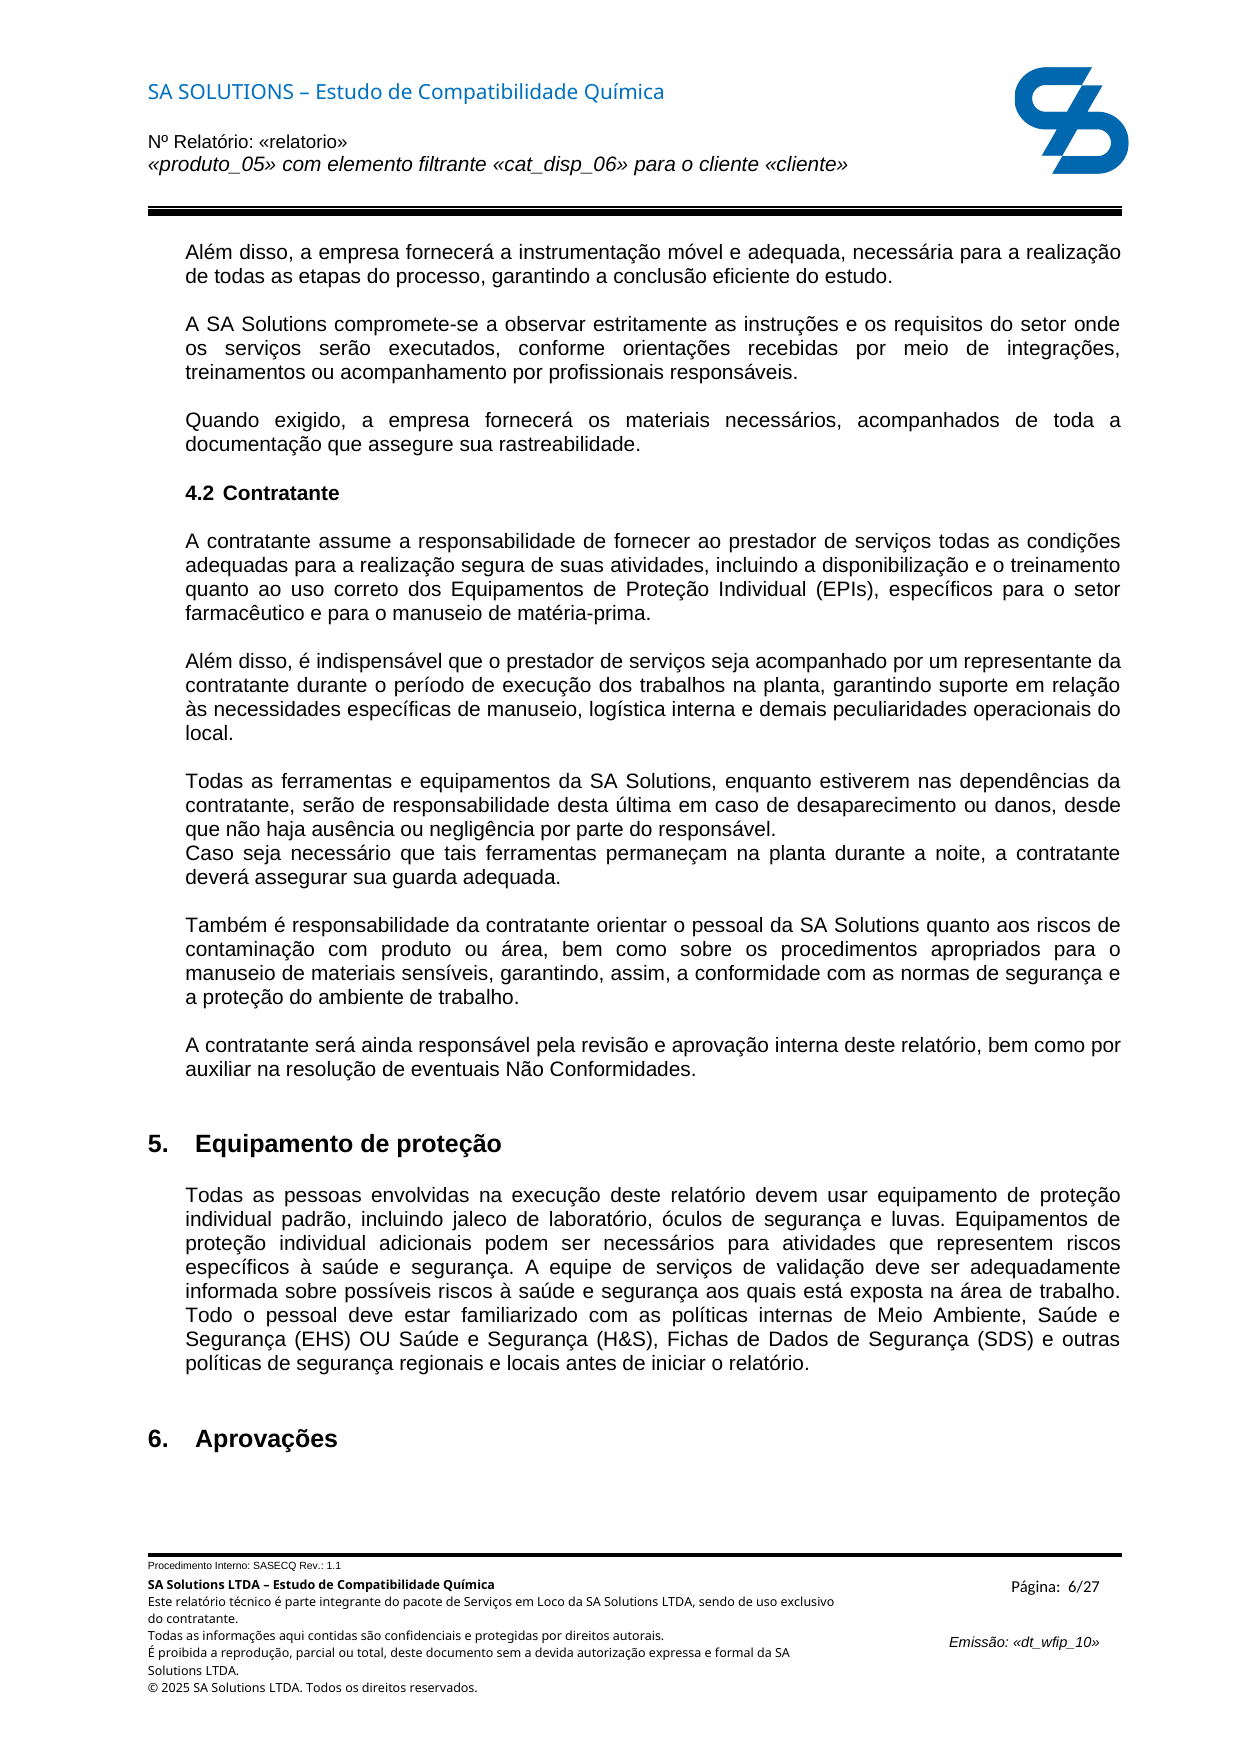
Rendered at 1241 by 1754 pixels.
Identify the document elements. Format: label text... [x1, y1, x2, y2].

text Também é responsabilidade da contratante orientar o pessoal da SA Solutions quanto aos riscos de contaminação com produto ou área, bem como sobre os procedimentos apropriados para o manuseio de materiais sensíveis, garantindo, assim, a conformidade com as normas de segurança e a proteção do ambiente de trabalho. [185, 913, 1122, 1008]
text A SA Solutions compromete-se a observar estritamente as instruções e os requisitos do setor onde os serviços serão executados, conforme orientações recebidas por meio de integrações, treinamentos ou acompanhamento por profissionais responsáveis. [185, 312, 1122, 383]
text Além disso, é indispensável que o prestador de serviços seja acompanhado por um representante da contratante durante o período de execução dos trabalhos na planta, garantindo suporte em relação às necessidades específicas de manuseio, logística interna e demais peculiaridades operacionais do local. [185, 649, 1122, 745]
list Contratante [185, 480, 1122, 504]
text A contratante será ainda responsável pela revisão e aprovação interna deste relatório, bem como por auxiliar na resolução de eventuais Não Conformidades. [185, 1032, 1122, 1080]
list Aprovações [148, 1424, 1122, 1452]
list Equipamento de proteção [148, 1129, 1122, 1158]
text Quando exigido, a empresa fornecerá os materiais necessários, acompanhados de toda a documentação que assegure sua rastreabilidade. [185, 407, 1122, 455]
picture [1014, 67, 1129, 174]
text Todas as ferramentas e equipamentos da SA Solutions, enquanto estiverem nas dependências da contratante, serão de responsabilidade desta última em caso de desaparecimento ou danos, desde que não haja ausência ou negligência por parte do responsável. [185, 769, 1122, 841]
text Todas as pessoas envolvidas na execução deste relatório devem usar equipamento de proteção individual padrão, incluindo jaleco de laboratório, óculos de segurança e luvas. Equipamentos de proteção individual adicionais podem ser necessários para atividades que representem riscos específicos à saúde e segurança. A equipe de serviços de validação deve ser adequadamente informada sobre possíveis riscos à saúde e segurança aos quais está exposta na área de trabalho. Todo o pessoal deve estar familiarizado com as políticas internas de Meio Ambiente, Saúde e Segurança (EHS) OU Saúde e Segurança (H&S), Fichas de Dados de Segurança (SDS) e outras políticas de segurança regionais e locais antes de iniciar o relatório. [185, 1183, 1122, 1375]
text Além disso, a empresa fornecerá a instrumentação móvel e adequada, necessária para a realização de todas as etapas do processo, garantindo a conclusão eficiente do estudo. [185, 240, 1122, 288]
text A contratante assume a responsabilidade de fornecer ao prestador de serviços todas as condições adequadas para a realização segura de suas atividades, incluindo a disponibilização e o treinamento quanto ao uso correto dos Equipamentos de Proteção Individual (EPIs), específicos para o setor farmacêutico e para o manuseio de matéria-prima. [185, 529, 1122, 625]
text Caso seja necessário que tais ferramentas permaneçam na planta durante a noite, a contratante deverá assegurar sua guarda adequada. [185, 841, 1122, 889]
